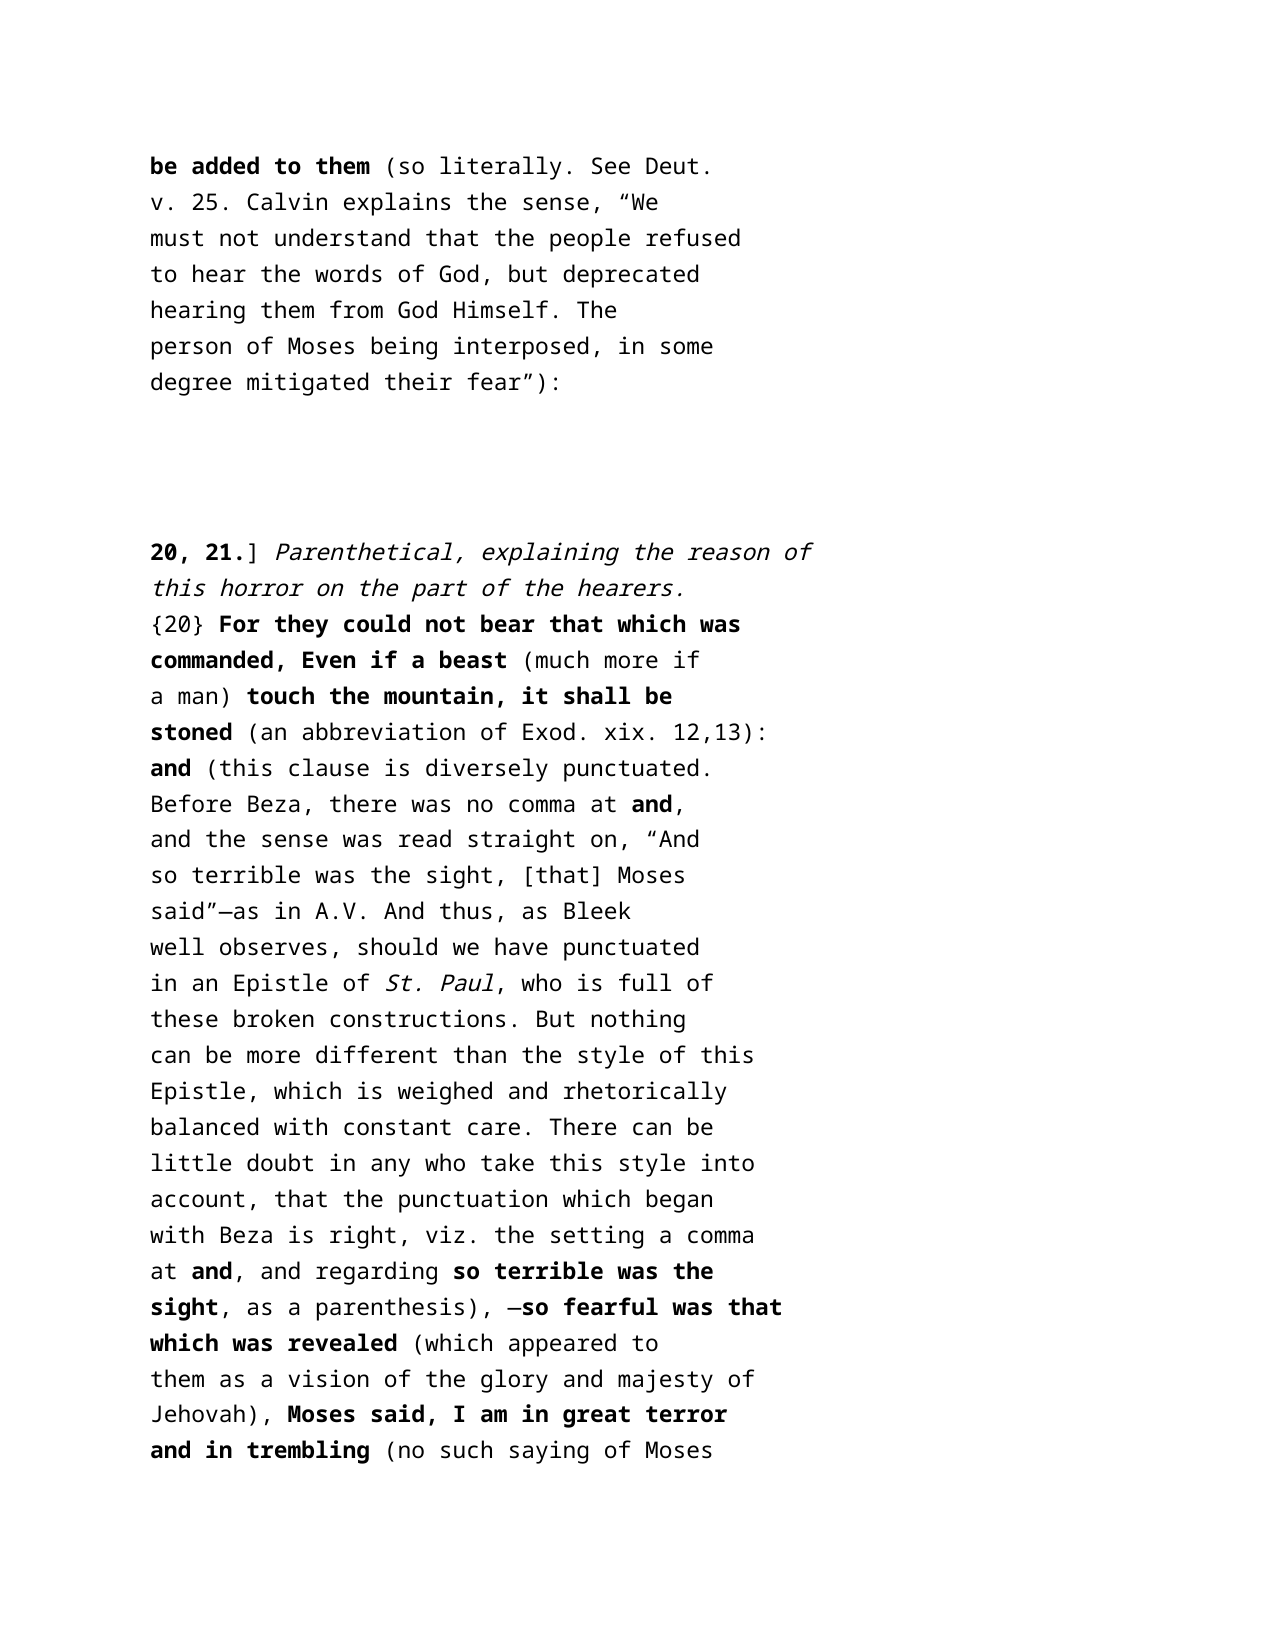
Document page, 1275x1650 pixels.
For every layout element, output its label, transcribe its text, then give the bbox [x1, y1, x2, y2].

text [150, 536, 1125, 1466]
text be added to them (so literally. See Deut. v. 25. Calvin explains the sense, “We must not understand that the people refused to hear the words of God, but deprecated hearing them from God Himself. The person of Moses being interposed, in some degree mitigated their fear”): [150, 150, 1125, 397]
